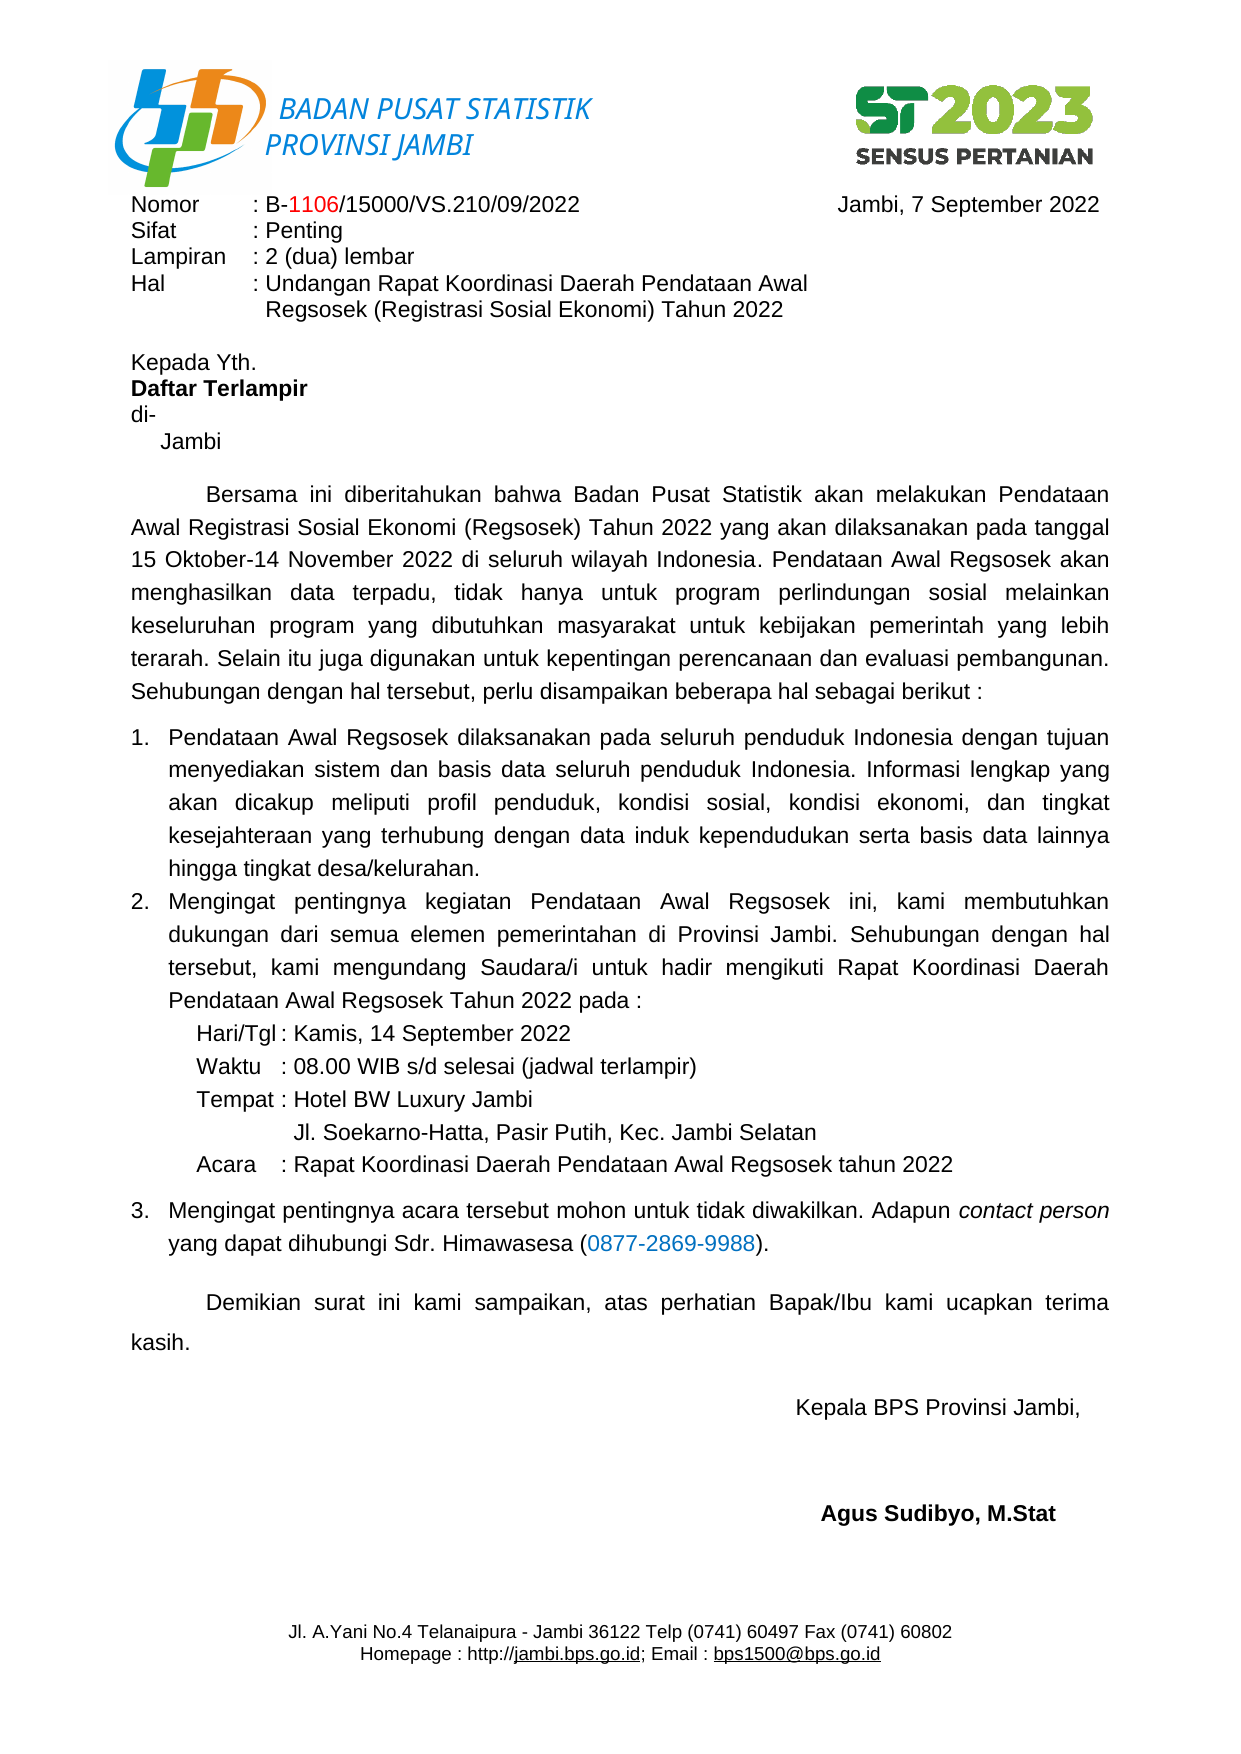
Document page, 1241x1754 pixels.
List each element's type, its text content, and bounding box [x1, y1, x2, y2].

text Jl. Soekarno-Hatta, Pasir Putih, Kec. Jambi Selatan [168, 1118, 1110, 1145]
text Jambi [131, 428, 1110, 454]
text di- [131, 401, 1110, 428]
text Tempat : Hotel BW Luxury Jambi [168, 1086, 1110, 1112]
picture [842, 71, 1106, 178]
text Daftar Terlampir [131, 375, 1110, 401]
text Bersama ini diberitahukan bahwa Badan Pusat Statistik akan melakukan Pendataan Awal Registrasi Sosial Ekonomi (Regsosek) Tahun 2022 yang akan dilaksanakan pada tanggal 15 Oktober-14 November 2022 di seluruh wilayah Indonesia. Pendataan Awal Regsosek akan menghasilkan data terpadu, tidak hanya untuk program perlindungan sosial melainkan keseluruhan program yang dibutuhkan masyarakat untuk kebijakan pemerintah yang lebih terarah. Selain itu juga digunakan untuk kepentingan perencanaan dan evaluasi pembangunan. Sehubungan dengan hal tersebut, perlu disampaikan beberapa hal sebagai berikut : [131, 481, 1110, 704]
text Kepada Yth. [131, 349, 1110, 375]
text Nomor : B-1106/15000/VS.210/09/2022 Jambi, 7 September 2022 [131, 191, 1110, 217]
text Sifat : Penting [131, 217, 1110, 243]
picture [108, 60, 272, 195]
text Lampiran : 2 (dua) lembar [131, 243, 1110, 270]
text Hari/Tgl : Kamis, 14 September 2022 [168, 1020, 1110, 1046]
list Pendataan Awal Regsosek dilaksanakan pada seluruh penduduk Indonesia dengan tujuan menyediakan sistem dan basis data seluruh penduduk Indonesia. Informasi lengkap yang akan dicakup meliputi profil penduduk, kondisi sosial, kondisi ekonomi, dan tingkat kesejahteraan yang terhubung dengan data induk kependudukan serta basis data lainnya hingga tingkat desa/kelurahan. [131, 723, 1110, 881]
text Hal : Undangan Rapat Koordinasi Daerah Pendataan Awal [131, 270, 1110, 296]
table_header Kepala BPS Provinsi Jambi, Agus Sudibyo, M.Stat [766, 1368, 1110, 1592]
text Demikian surat ini kami sampaikan, atas perhatian Bapak/Ibu kami ucapkan terima kasih. [131, 1289, 1110, 1355]
text Regsosek (Registrasi Sosial Ekonomi) Tahun 2022 [131, 296, 1110, 322]
list Mengingat pentingnya kegiatan Pendataan Awal Regsosek ini, kami membutuhkan dukungan dari semua elemen pemerintahan di Provinsi Jambi. Sehubungan dengan hal tersebut, kami mengundang Saudara/i untuk hadir mengikuti Rapat Koordinasi Daerah Pendataan Awal Regsosek Tahun 2022 pada : [131, 888, 1110, 1013]
text Acara : Rapat Koordinasi Daerah Pendataan Awal Regsosek tahun 2022 [168, 1151, 1110, 1178]
text Waktu : 08.00 WIB s/d selesai (jadwal terlampir) [168, 1053, 1110, 1079]
list Mengingat pentingnya acara tersebut mohon untuk tidak diwakilkan. Adapun contact person yang dapat dihubungi Sdr. Himawasesa (0877-2869-9988). [131, 1197, 1110, 1256]
